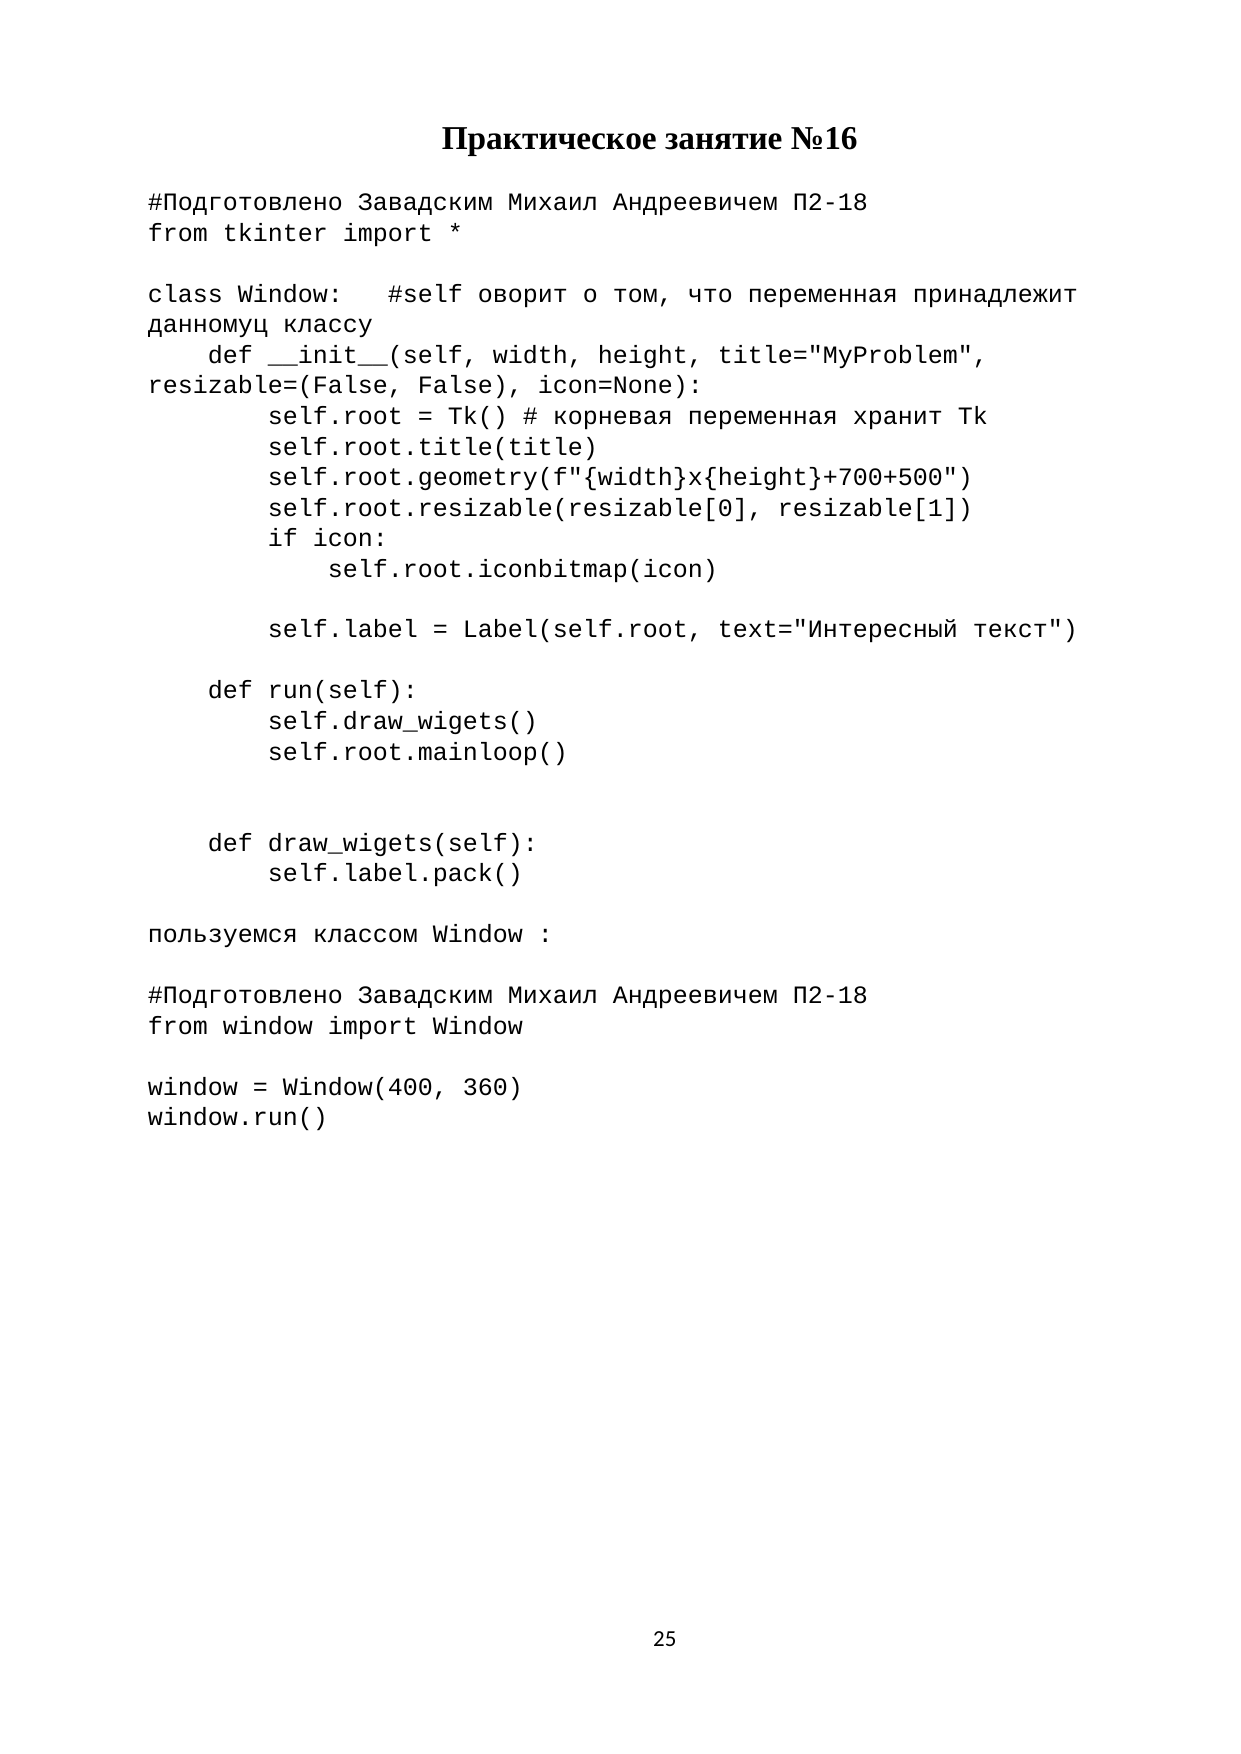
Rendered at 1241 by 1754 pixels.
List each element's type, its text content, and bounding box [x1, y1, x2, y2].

text if icon: [148, 526, 1152, 554]
text self.draw_wigets() [148, 708, 1152, 737]
text #Подготовлено Завадским Михаил Андреевичем П2-18 [148, 983, 1152, 1011]
text def __init__(self, width, height, title="MyProblem", resizable=(False, False), icon=None): [148, 343, 1152, 401]
text пользуемся классом Window : [148, 922, 1152, 950]
text window.run() [148, 1105, 1152, 1133]
text def draw_wigets(self): [148, 830, 1152, 859]
text self.root.resizable(resizable[0], resizable[1]) [148, 495, 1152, 523]
text self.root.mainloop() [148, 739, 1152, 767]
text self.root.iconbitmap(icon) [148, 556, 1152, 584]
text from window import Window [148, 1013, 1152, 1042]
text def run(self): [148, 678, 1152, 706]
text self.root.geometry(f"{width}x{height}+700+500") [148, 465, 1152, 493]
text self.root = Tk() # корневая переменная хранит Tk [148, 404, 1152, 432]
text class Window: #self оворит о том, что переменная принадлежит данномуц классу [148, 282, 1152, 340]
text self.label.pack() [148, 861, 1152, 889]
text window = Window(400, 360) [148, 1074, 1152, 1103]
text self.root.title(title) [148, 434, 1152, 462]
text self.label = Label(self.root, text="Интересный текст") [148, 617, 1152, 645]
text #Подготовлено Завадским Михаил Андреевичем П2-18 [148, 190, 1152, 218]
text from tkinter import * [148, 221, 1152, 249]
subtitle Практическое занятие №16 [148, 118, 1152, 156]
